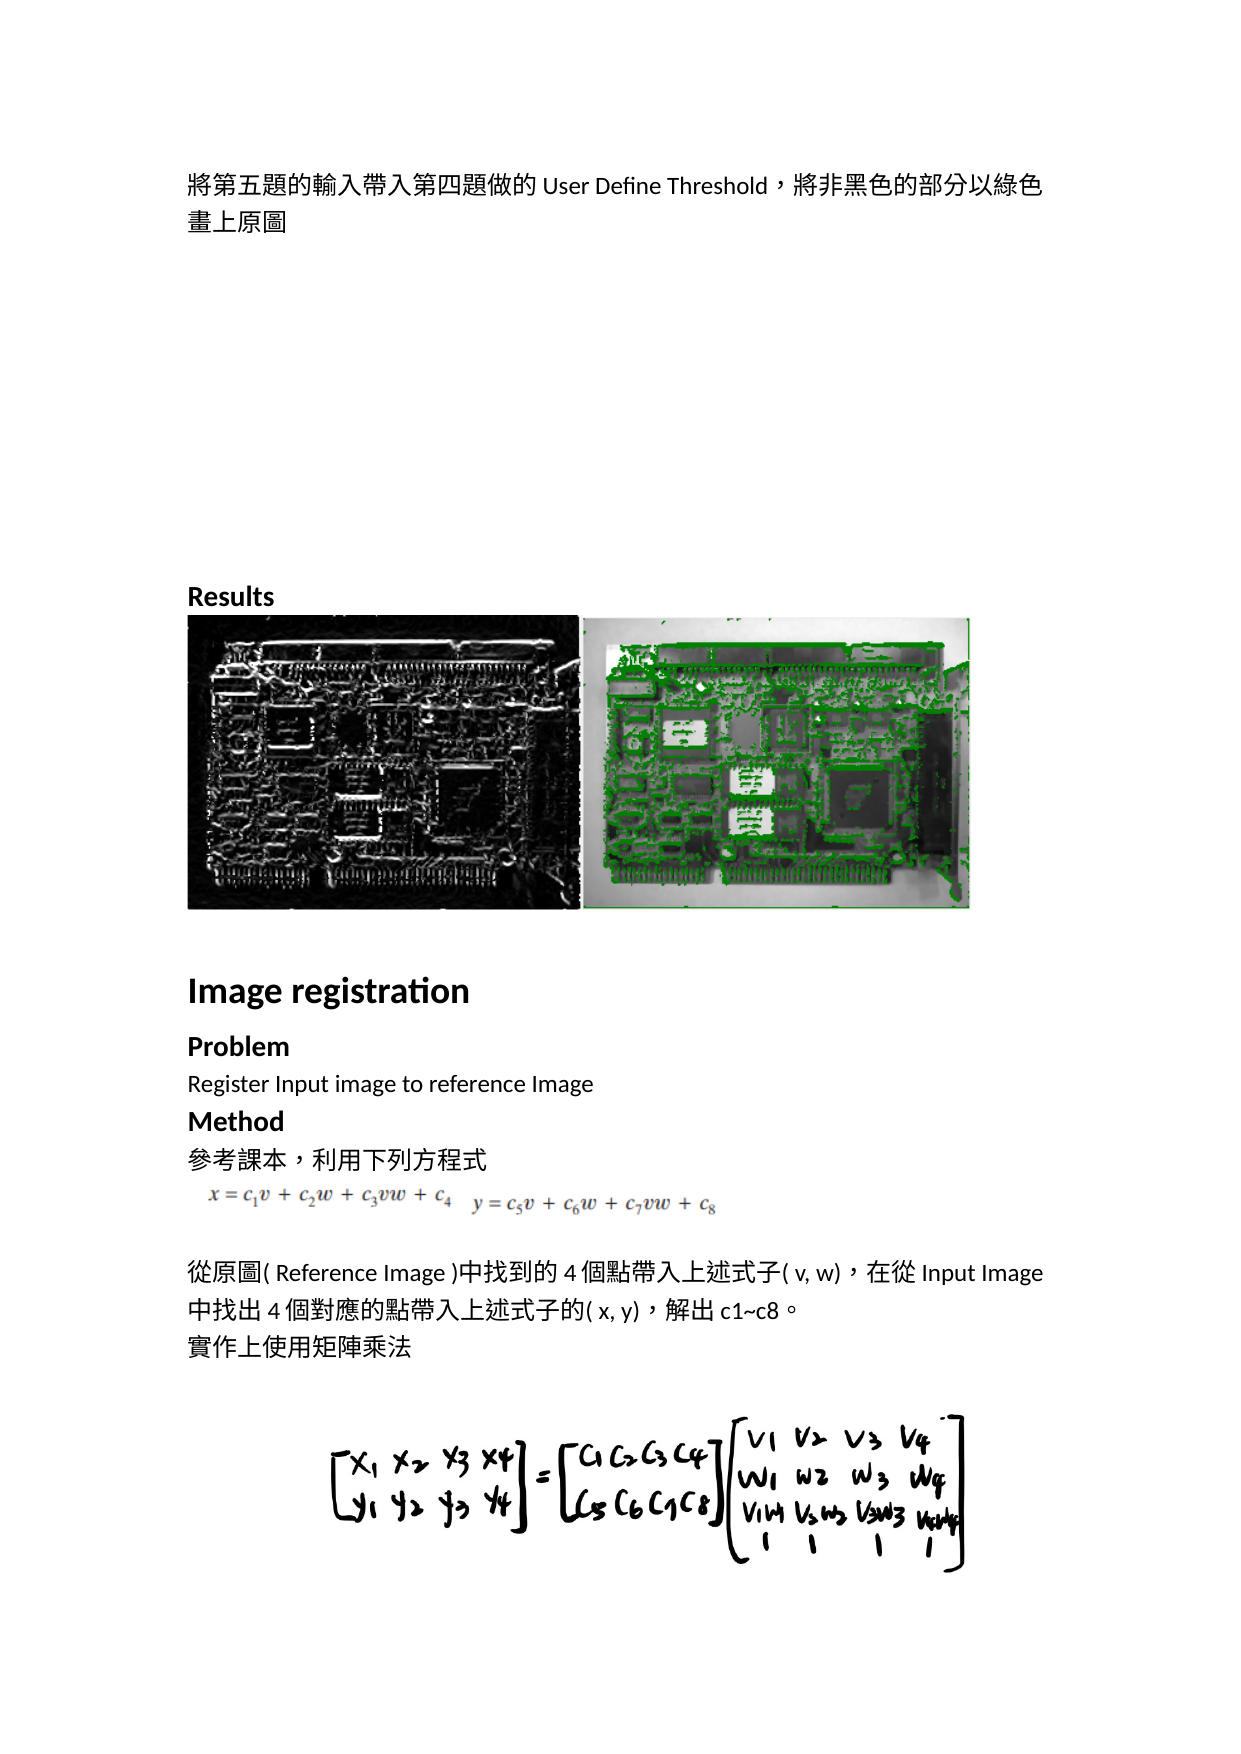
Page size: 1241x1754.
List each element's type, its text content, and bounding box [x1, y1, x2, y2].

text Problem [187, 1027, 1053, 1064]
picture [187, 614, 971, 910]
text Method [187, 1102, 1053, 1139]
text Register Input image to reference Image [187, 1064, 1053, 1102]
text Image registration [187, 952, 1053, 1027]
picture [187, 1402, 1053, 1579]
text 實作上使用矩陣乘法 [187, 1327, 1053, 1364]
text 從原圖( Reference Image )中找到的4個點帶入上述式子( v, w)，在從Input Image中找出4個對應的點帶入上述式子的( x, y)，解出c1~c8。 [187, 1252, 1053, 1327]
text 將第五題的輸入帶入第四題做的User Define Threshold，將非黑色的部分以綠色畫上原圖 [187, 164, 1053, 239]
text Results [187, 577, 1053, 614]
picture [187, 1177, 729, 1221]
text 參考課本，利用下列方程式 [187, 1139, 1053, 1177]
